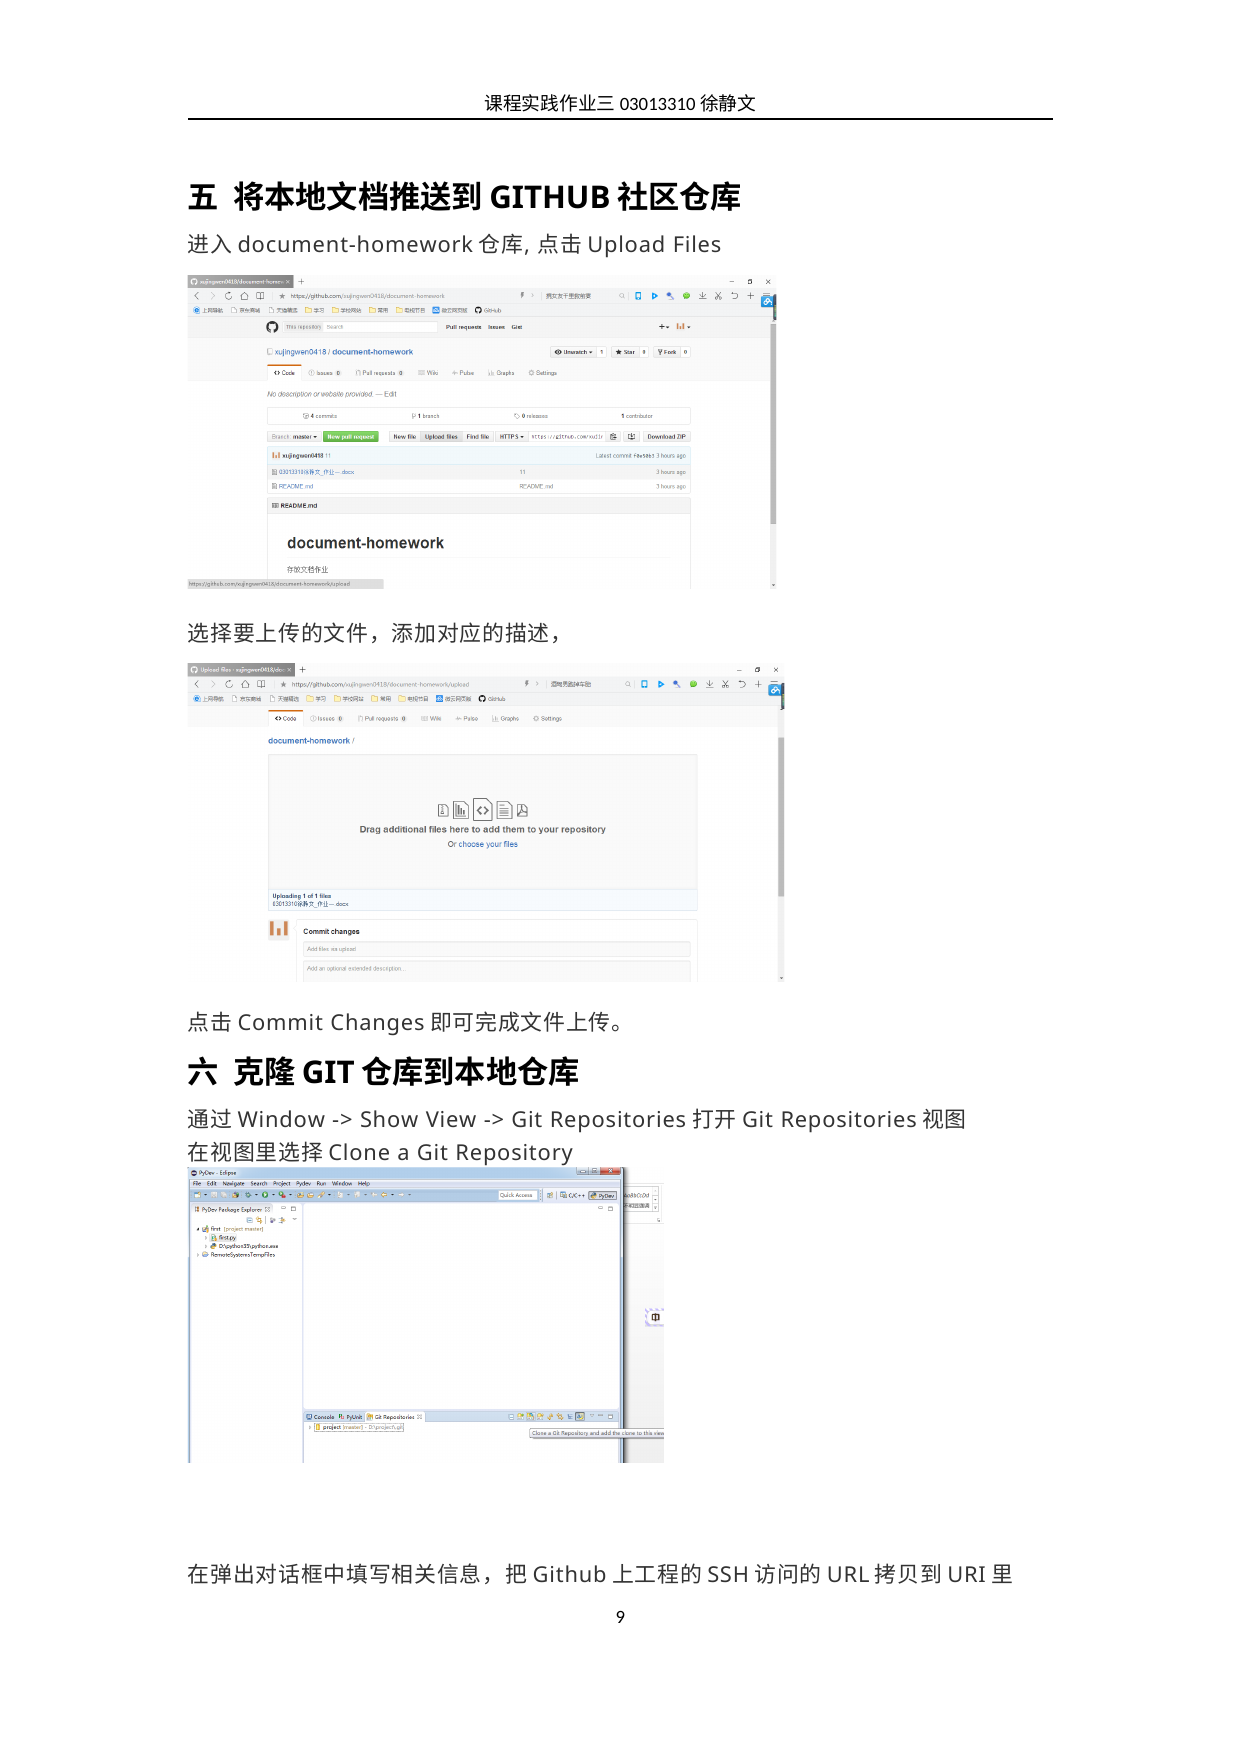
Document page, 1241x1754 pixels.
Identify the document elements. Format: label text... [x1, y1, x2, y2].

text 选择要上传的文件，添加对应的描述， [187, 616, 1053, 648]
text 在弹出对话框中填写相关信息，把Github上工程的SSH访问的URL拷贝到URI里 [187, 1557, 1053, 1589]
text 通过Window -> Show View -> Git Repositories打开Git Repositories视图 在视图里选择Clone a Git Repository [187, 1102, 1053, 1167]
picture [187, 275, 777, 589]
text 五 将本地文档推送到GITHUB社区仓库 [187, 162, 1053, 227]
picture [187, 663, 785, 982]
text 六 克隆GIT仓库到本地仓库 [187, 1037, 1053, 1102]
text 进入document-homework仓库, 点击Upload Files [187, 227, 1053, 259]
picture [187, 1167, 664, 1463]
text 点击Commit Changes即可完成文件上传。 [187, 1004, 1053, 1037]
